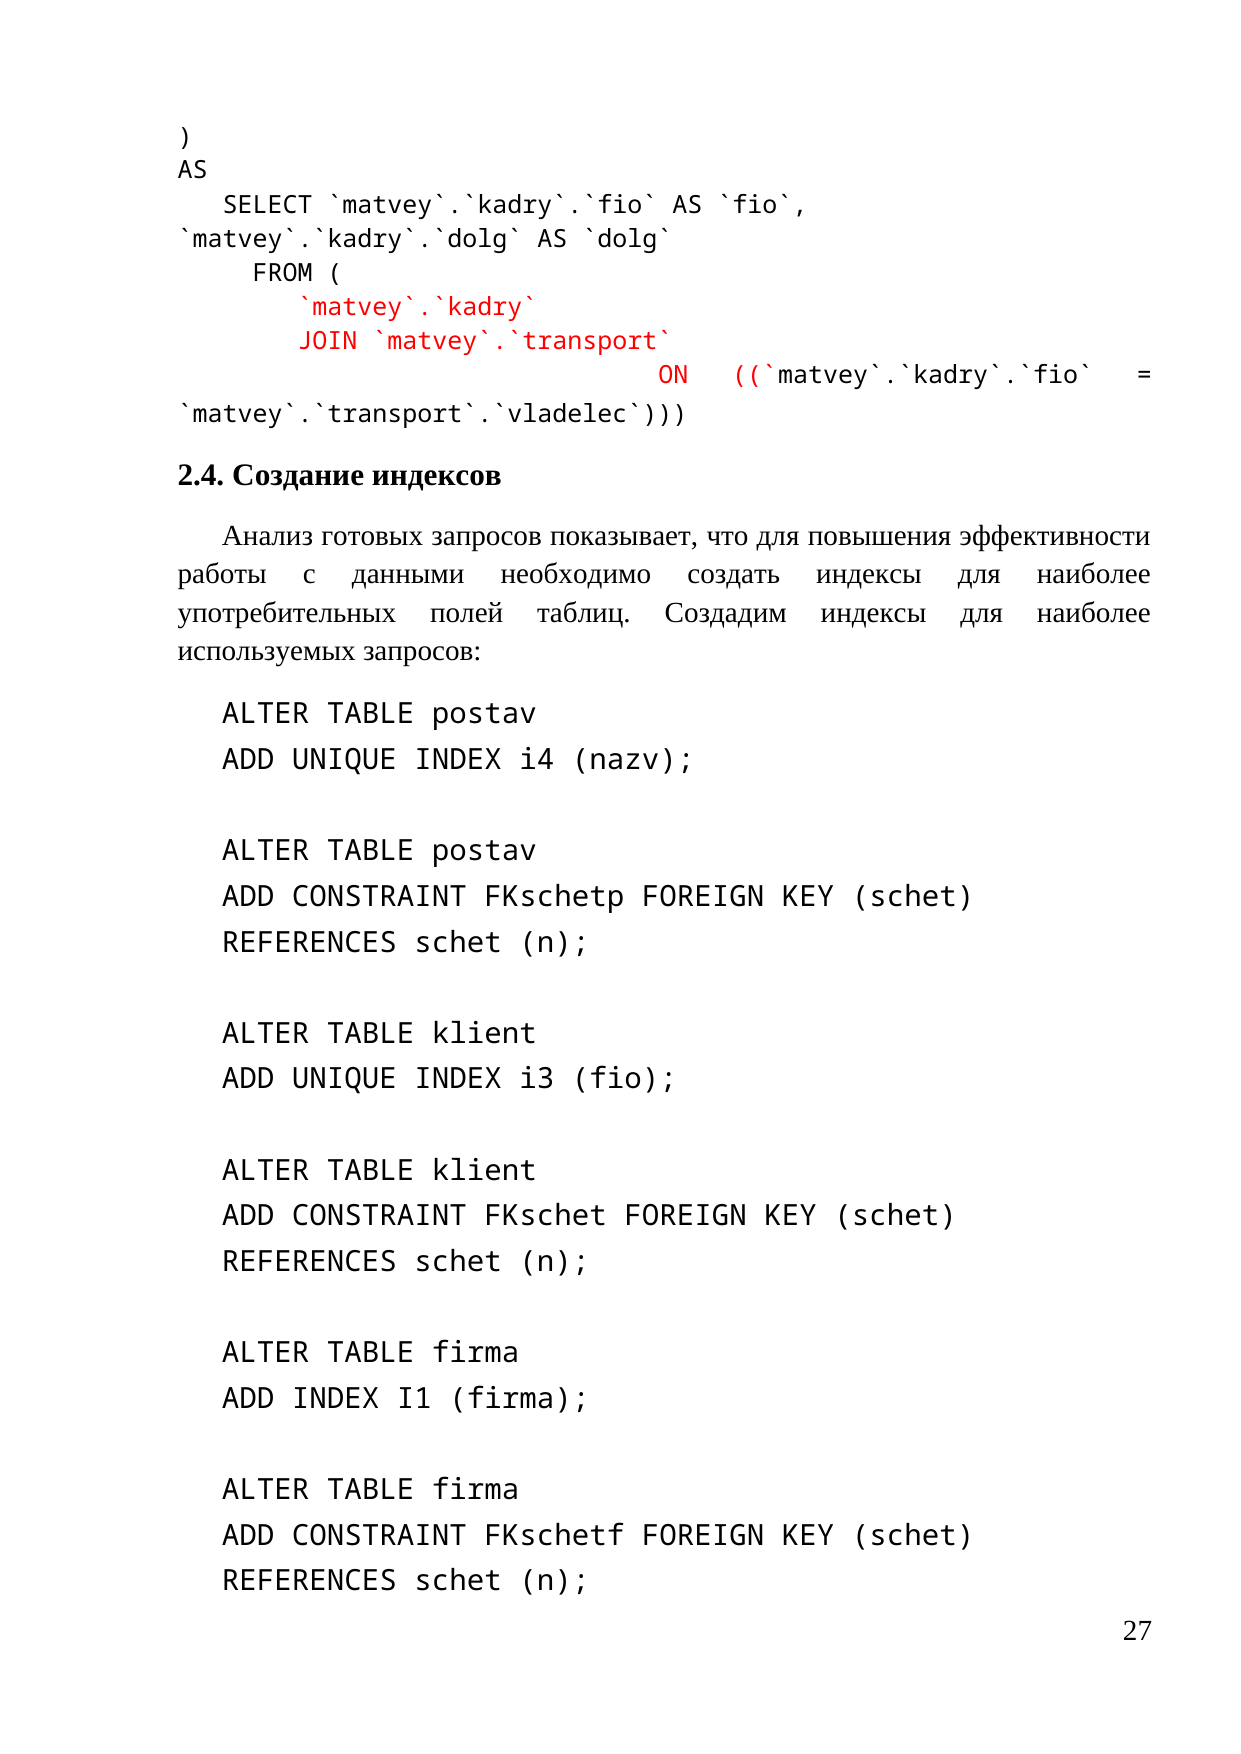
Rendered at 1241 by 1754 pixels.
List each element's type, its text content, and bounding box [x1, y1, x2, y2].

text ALTER TABLE postav [177, 693, 1152, 732]
text Анализ готовых запросов показывает, что для повышения эффективности работы с данными необходимо создать индексы для наиболее употребительных полей таблиц. Создадим индексы для наиболее используемых запросов: [177, 518, 1152, 667]
text ON ((`matvey`.`kadry`.`fio` = `matvey`.`transport`.`vladelec`))) [177, 357, 1152, 430]
text ADD UNIQUE INDEX i4 (nazv); [177, 738, 1152, 778]
text ALTER TABLE klient [177, 1149, 1152, 1189]
text FROM ( [177, 254, 1152, 288]
text ADD CONSTRAINT FKschetp FOREIGN KEY (schet) [177, 875, 1152, 915]
text REFERENCES schet (n); [177, 921, 1152, 961]
subtitle 2.4. Создание индексов [177, 456, 1152, 492]
text ALTER TABLE firma [177, 1332, 1152, 1371]
text SELECT `matvey`.`kadry`.`fio` AS `fio`, `matvey`.`kadry`.`dolg` AS `dolg` [177, 186, 1152, 254]
text ADD CONSTRAINT FKschetf FOREIGN KEY (schet) [177, 1514, 1152, 1554]
text REFERENCES schet (n); [177, 1560, 1152, 1599]
text JOIN `matvey`.`transport` [177, 322, 1152, 357]
text ALTER TABLE klient [177, 1012, 1152, 1052]
text `matvey`.`kadry` [177, 288, 1152, 322]
text ADD UNIQUE INDEX i3 (fio); [177, 1058, 1152, 1097]
text ) [177, 118, 1152, 152]
text ALTER TABLE firma [177, 1468, 1152, 1508]
text REFERENCES schet (n); [177, 1240, 1152, 1280]
text ALTER TABLE postav [177, 830, 1152, 869]
text ADD INDEX I1 (firma); [177, 1377, 1152, 1417]
text ADD CONSTRAINT FKschet FOREIGN KEY (schet) [177, 1195, 1152, 1234]
text AS [177, 152, 1152, 186]
